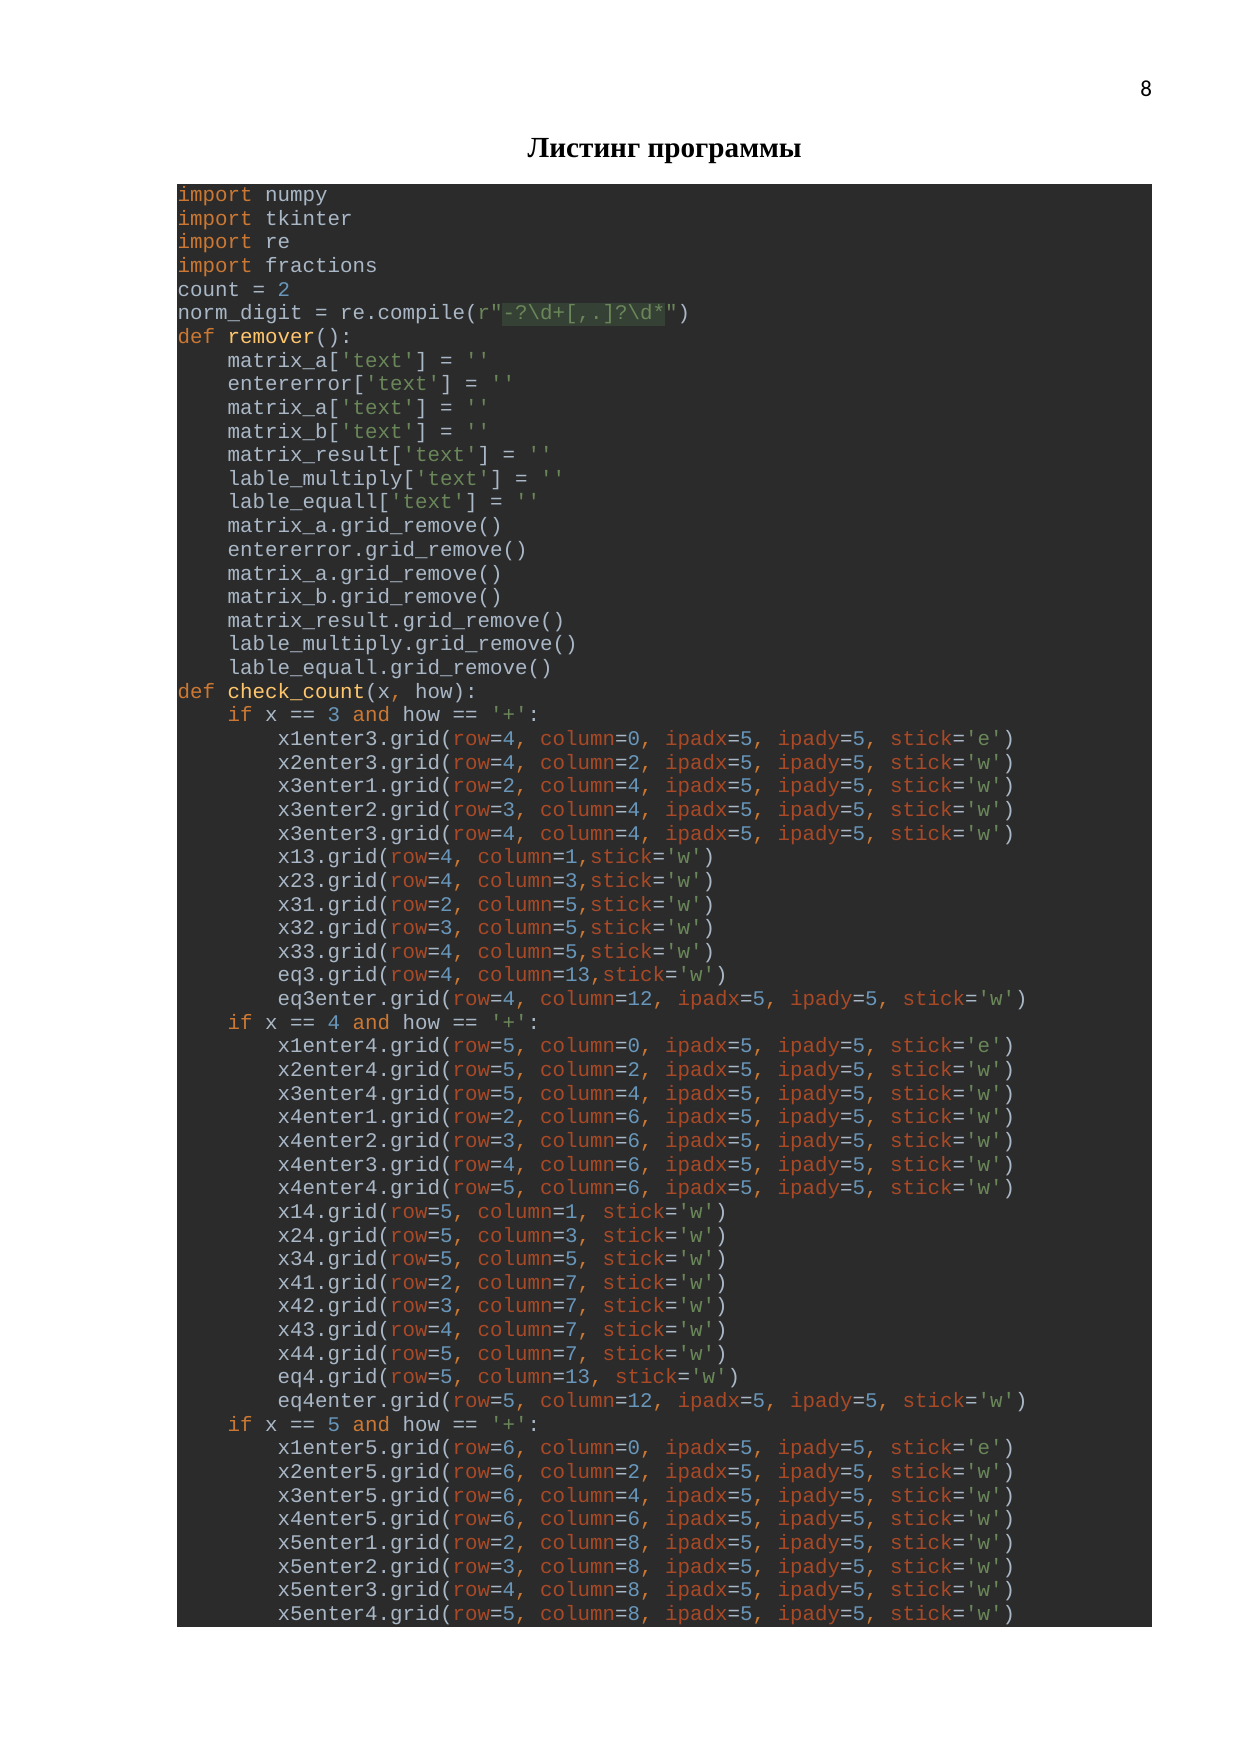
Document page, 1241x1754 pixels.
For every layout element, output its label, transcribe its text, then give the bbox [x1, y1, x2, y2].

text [177, 184, 1152, 1627]
subtitle Листинг программы [177, 130, 1152, 163]
